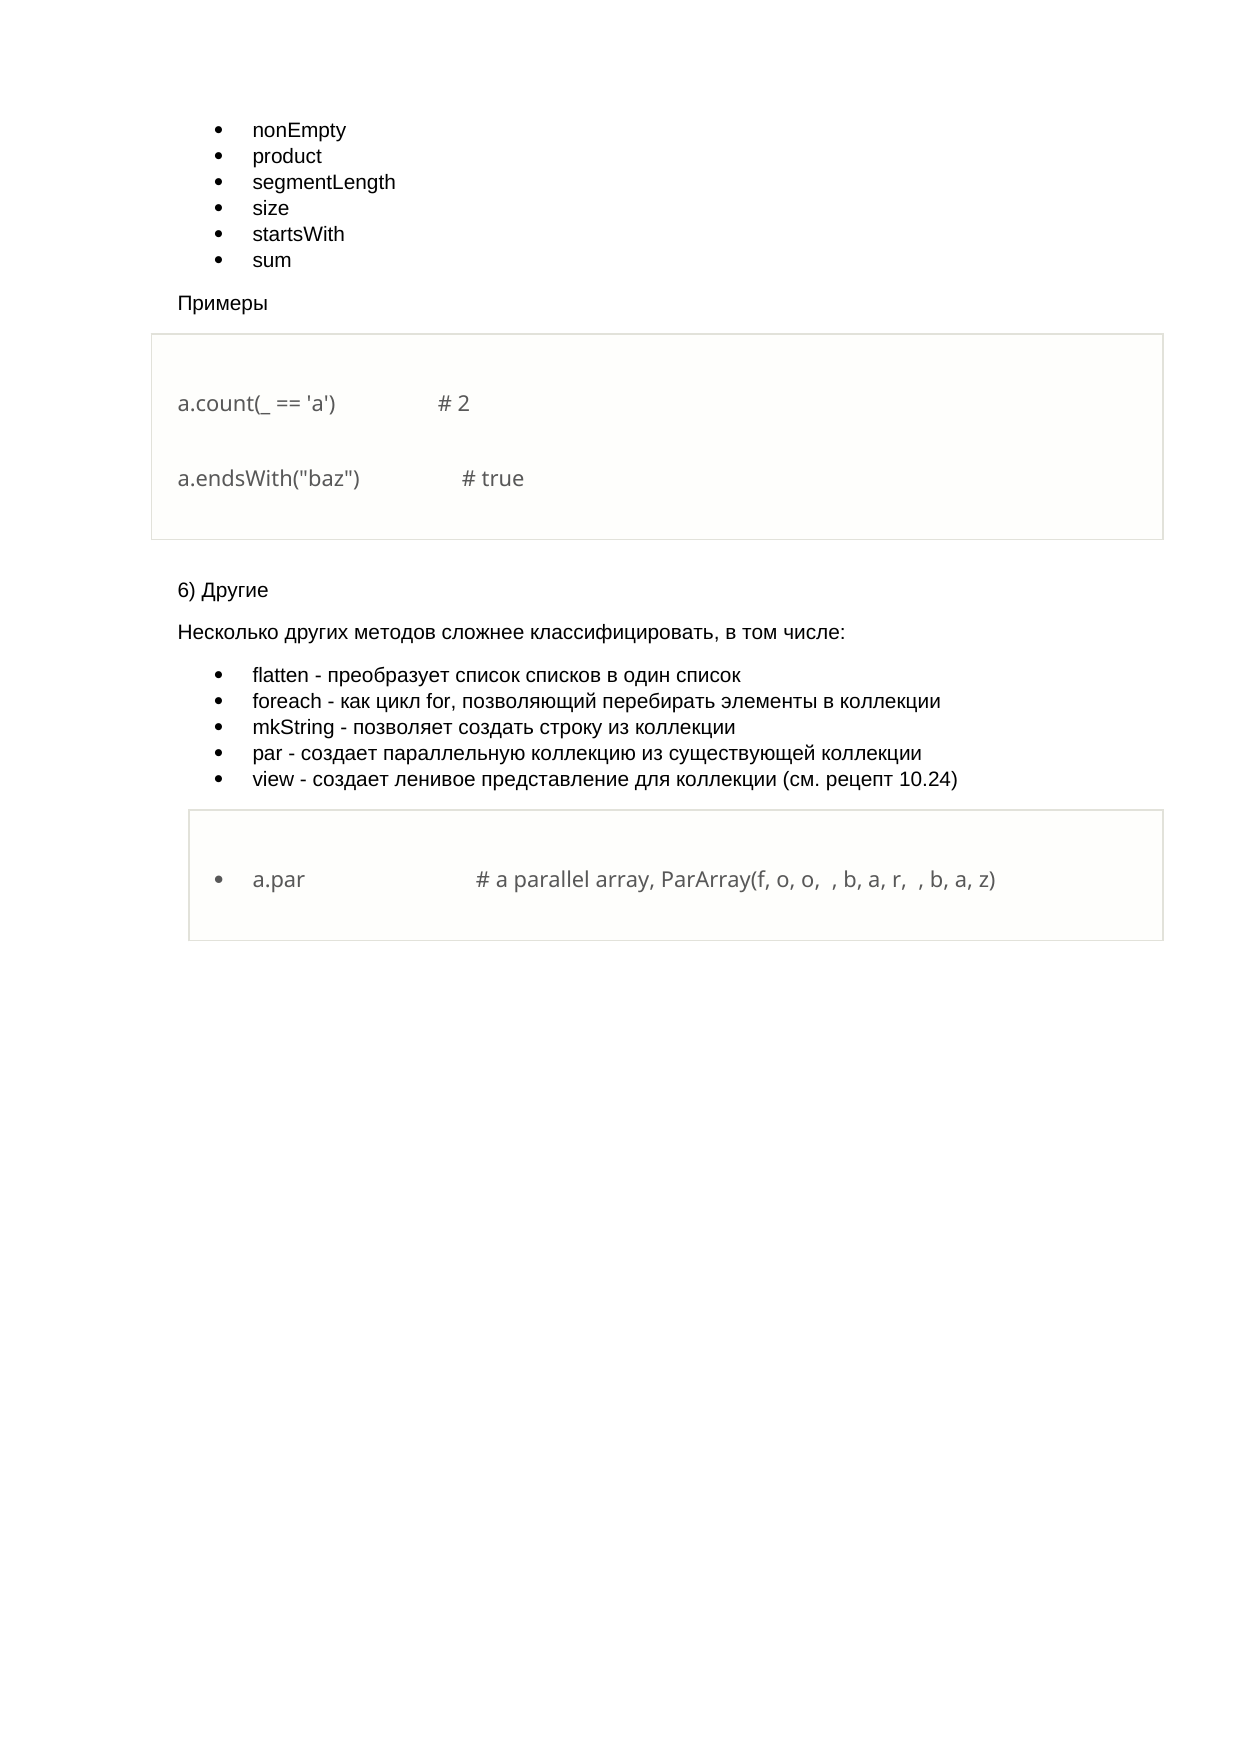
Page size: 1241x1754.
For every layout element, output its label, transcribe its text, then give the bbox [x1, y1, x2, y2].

list nonEmpty [215, 118, 1152, 142]
list flatten - преобразует список списков в один список [215, 663, 1152, 687]
list mkString - позволяет создать строку из коллекции [215, 714, 1152, 739]
list size [215, 196, 1152, 220]
text 6) Другие [177, 578, 1152, 602]
list view - создает ленивое представление для коллекции (см. рецепт 10.24) [215, 766, 1152, 791]
list a.par # a parallel array, ParArray(f, o, o, , b, a, r, , b, a, z) [190, 811, 1162, 940]
list foreach - как цикл for, позволяющий перебирать элементы в коллекции [215, 689, 1152, 713]
list segmentLength [215, 170, 1152, 194]
text Несколько других методов сложнее классифицировать, в том числе: [177, 620, 1152, 644]
text Примеры [177, 290, 1152, 314]
list startsWith [215, 222, 1152, 246]
list sum [215, 248, 1152, 272]
list product [215, 144, 1152, 168]
list par - создает параллельную коллекцию из существующей коллекции [215, 741, 1152, 764]
text a.count(_ == 'a') # 2 [152, 335, 1162, 408]
text a.endsWith("baz") # true [152, 408, 1162, 539]
